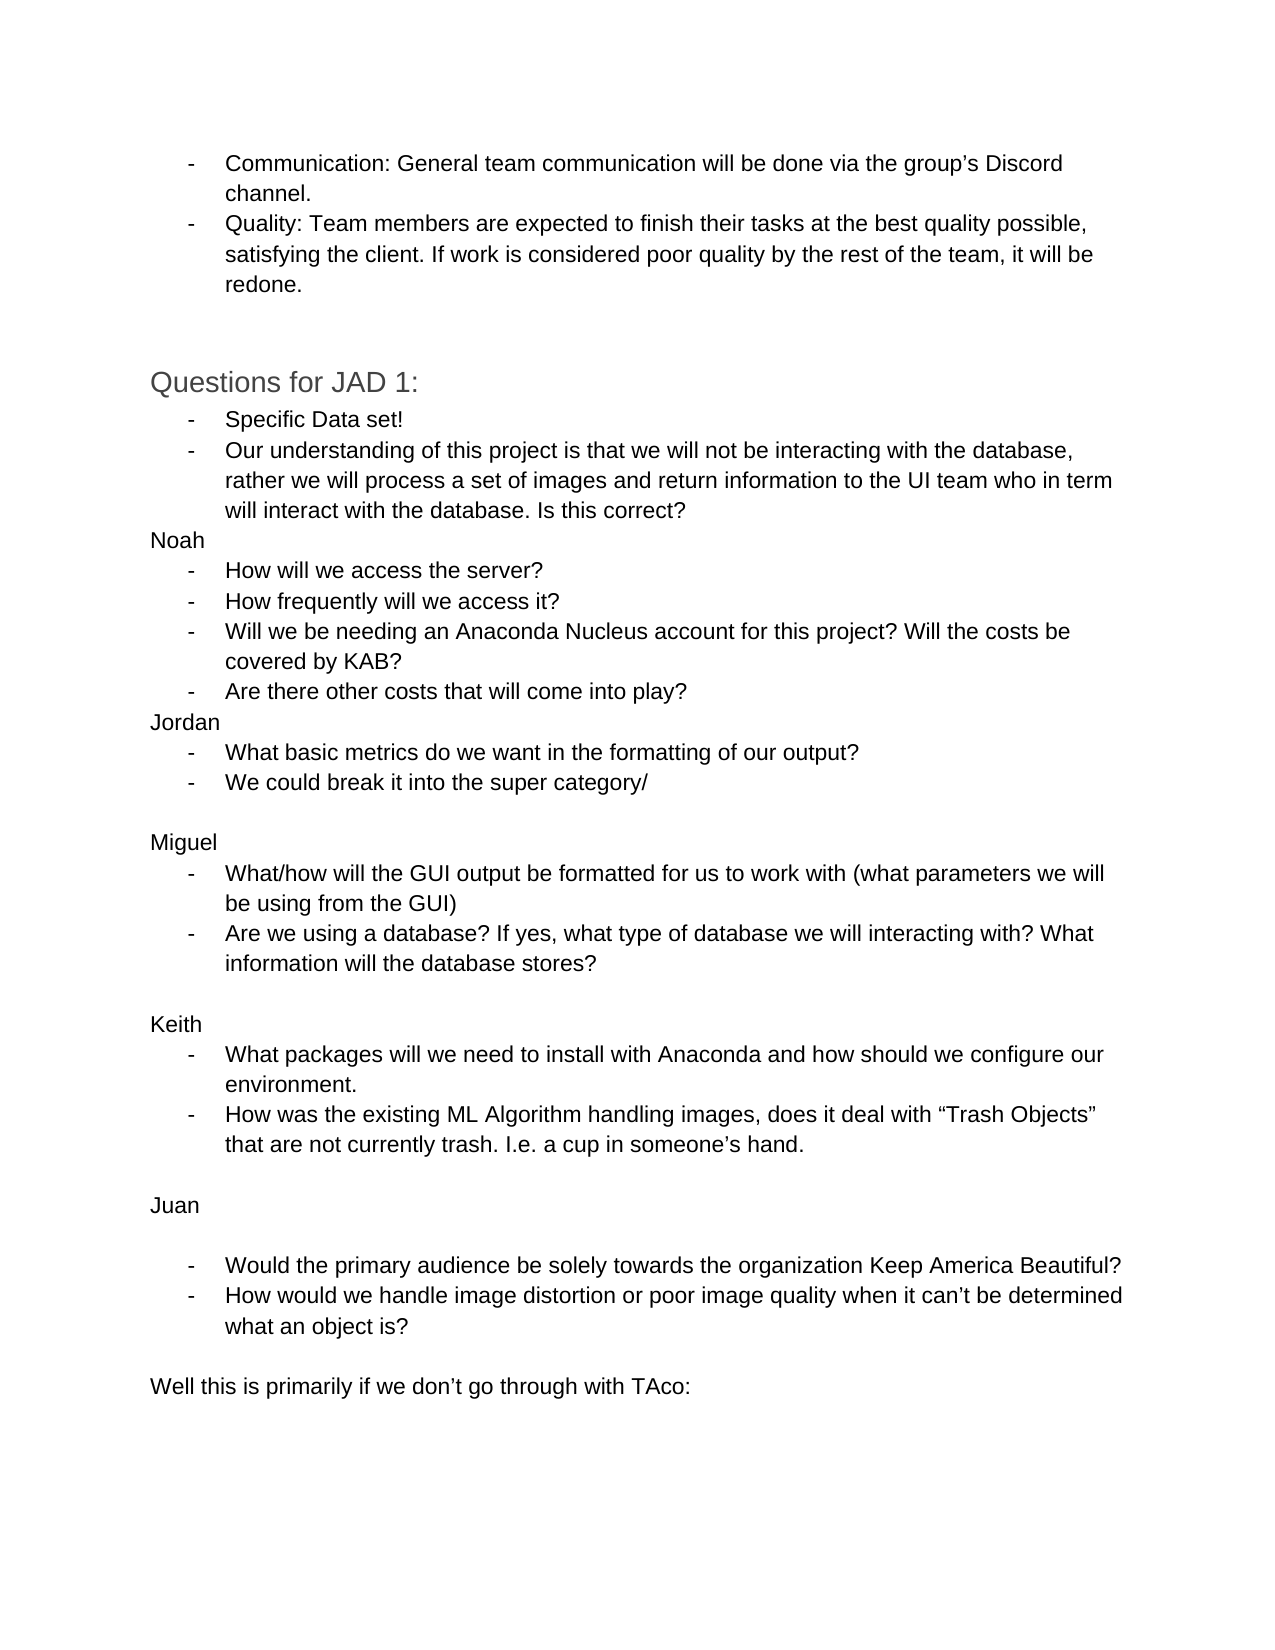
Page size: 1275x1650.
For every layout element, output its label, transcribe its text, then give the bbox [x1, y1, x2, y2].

list What/how will the GUI output be formatted for us to work with (what parameters we will be using from the GUI) [187, 859, 1125, 916]
list Are there other costs that will come into play? [187, 678, 1125, 705]
list How was the existing ML Algorithm handling images, does it deal with “Trash Objects” that are not currently trash. I.e. a cup in someone’s hand. [187, 1101, 1125, 1158]
list Specific Data set! [187, 406, 1125, 433]
list What basic metrics do we want in the formatting of our output? [187, 739, 1125, 765]
text Jordan [150, 708, 1125, 735]
text Noah [150, 527, 1125, 554]
list Would the primary audience be solely towards the organization Keep America Beautiful? [187, 1252, 1125, 1279]
list Are we using a database? If yes, what type of database we will interacting with? What information will the database stores? [187, 920, 1125, 977]
list We could break it into the super category/ [187, 769, 1125, 795]
text Well this is primarily if we don’t go through with TAco: [150, 1373, 1125, 1399]
list How frequently will we access it? [187, 588, 1125, 614]
list How would we handle image distortion or poor image quality when it can’t be determined what an object is? [187, 1282, 1125, 1339]
subtitle Questions for JAD 1: [150, 364, 1125, 398]
list Communication: General team communication will be done via the group’s Discord channel. [187, 150, 1125, 207]
list What packages will we need to install with Anaconda and how should we configure our environment. [187, 1041, 1125, 1097]
list Quality: Team members are expected to finish their tasks at the best quality possible, satisfying the client. If work is considered poor quality by the rest of the team, it will be redone. [187, 210, 1125, 297]
text Juan [150, 1192, 1125, 1218]
text Keith [150, 1011, 1125, 1037]
list How will we access the server? [187, 557, 1125, 584]
list Will we be needing an Anaconda Nucleus account for this project? Will the costs be covered by KAB? [187, 618, 1125, 674]
list Our understanding of this project is that we will not be interacting with the database, rather we will process a set of images and return information to the UI team who in term will interact with the database. Is this correct? [187, 437, 1125, 523]
text Miguel [150, 829, 1125, 856]
